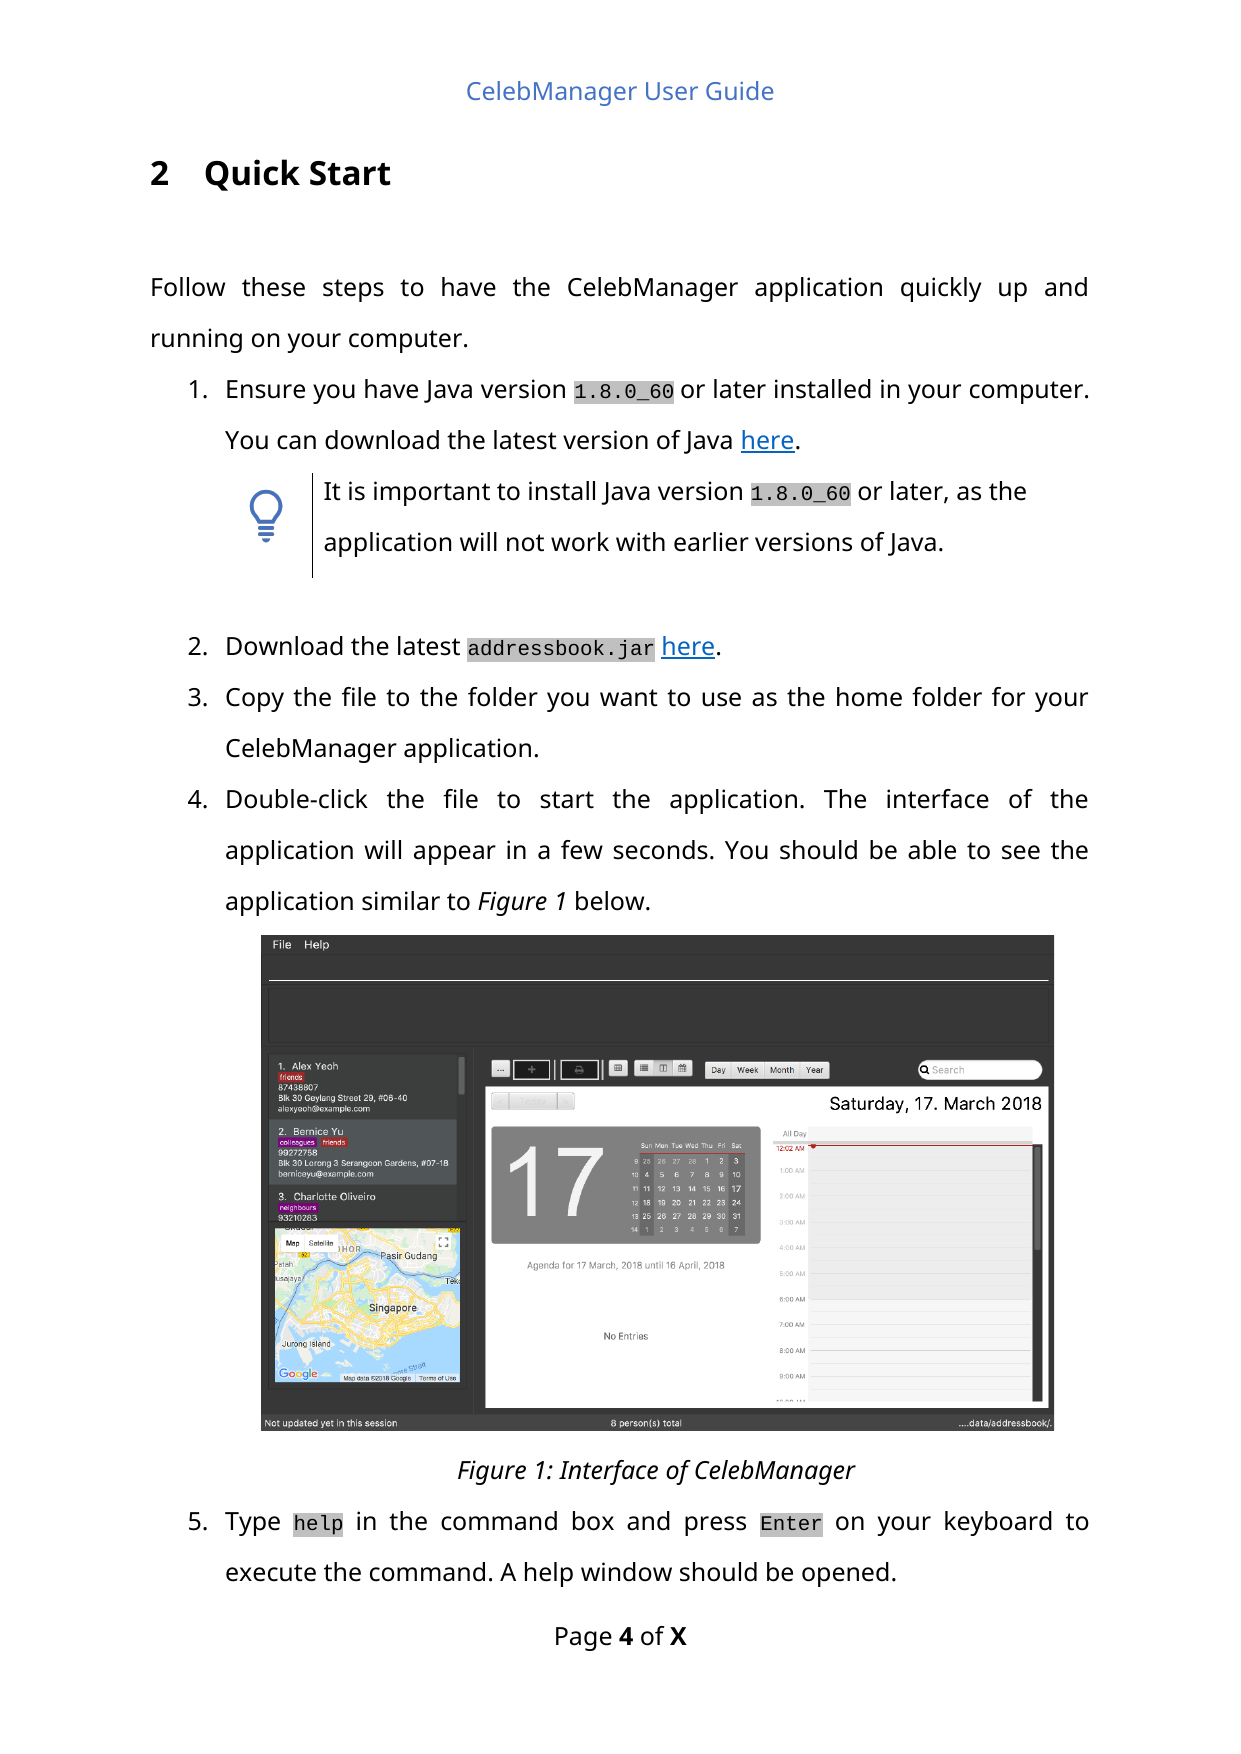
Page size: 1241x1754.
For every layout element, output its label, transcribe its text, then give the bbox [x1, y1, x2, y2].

text 2 Quick Start [150, 150, 1090, 195]
table_header It is important to install Java version 1.8.0_60 or later, as the application will not work with earlier versions of Java. [313, 473, 1089, 578]
picture [261, 935, 1055, 1431]
table_header [225, 473, 312, 578]
list Double-click the file to start the application. The interface of the application will appear in a few seconds. You should be able to see the application similar to Figure 1 below. [187, 782, 1090, 918]
list Type help in the command box and press Enter on your keyboard to execute the command. A help window should be opened. [187, 1504, 1090, 1589]
list Download the latest addressbook.jar here. [187, 629, 1090, 663]
list Copy the file to the folder you want to use as the home folder for your CelebManager application. [187, 680, 1090, 765]
text Figure 1: Interface of CelebManager [225, 1453, 1090, 1487]
picture [236, 486, 296, 546]
list Ensure you have Java version 1.8.0_60 or later installed in your computer. You can download the latest version of Java here. [187, 371, 1090, 456]
text Follow these steps to have the CelebManager application quickly up and running on your computer. [150, 269, 1090, 354]
